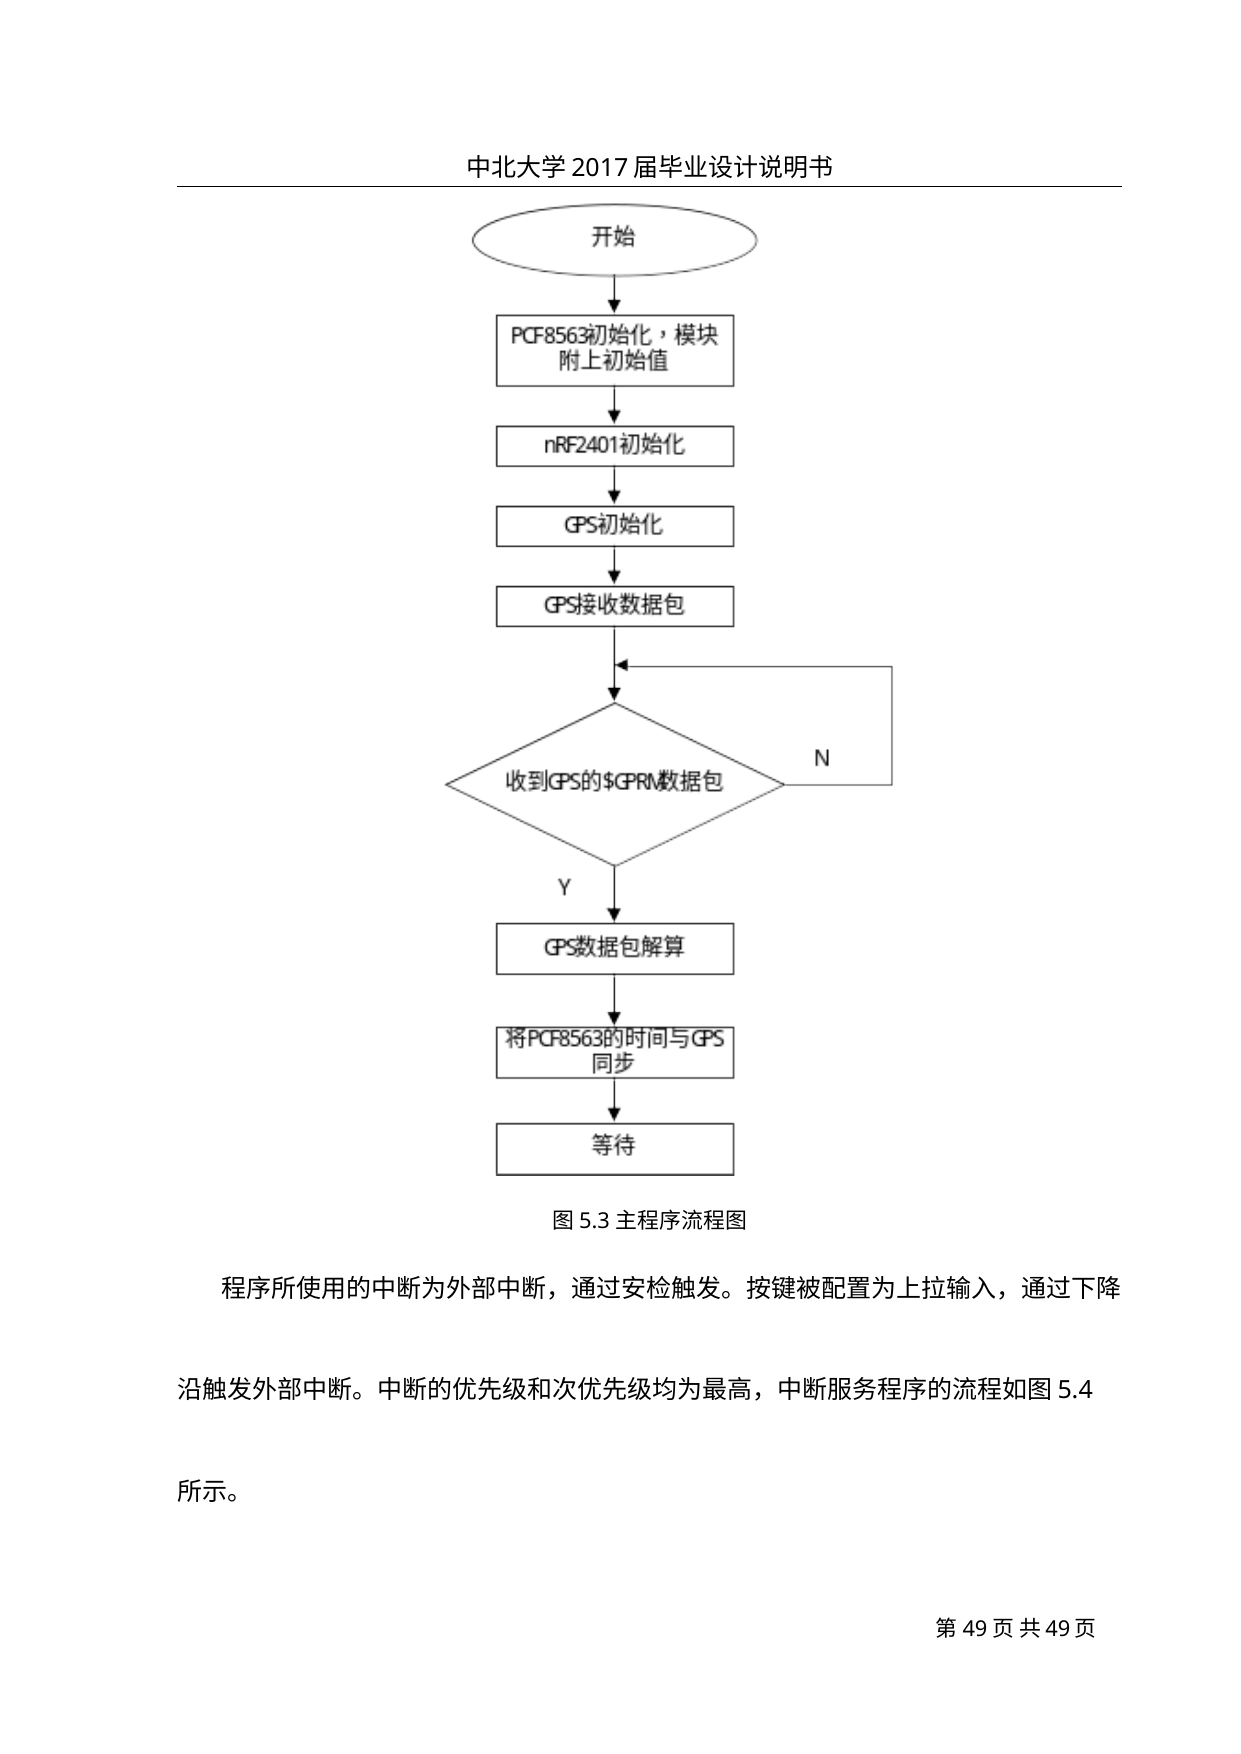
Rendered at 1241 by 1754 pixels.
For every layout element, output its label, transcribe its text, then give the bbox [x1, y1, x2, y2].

text 程序所使用的中断为外部中断，通过安检触发。按键被配置为上拉输入，通过下降沿触发外部中断。中断的优先级和次优先级均为最高，中断服务程序的流程如图5.4所示。 [177, 1252, 1122, 1524]
text 图5.3 主程序流程图 [177, 1202, 1122, 1236]
